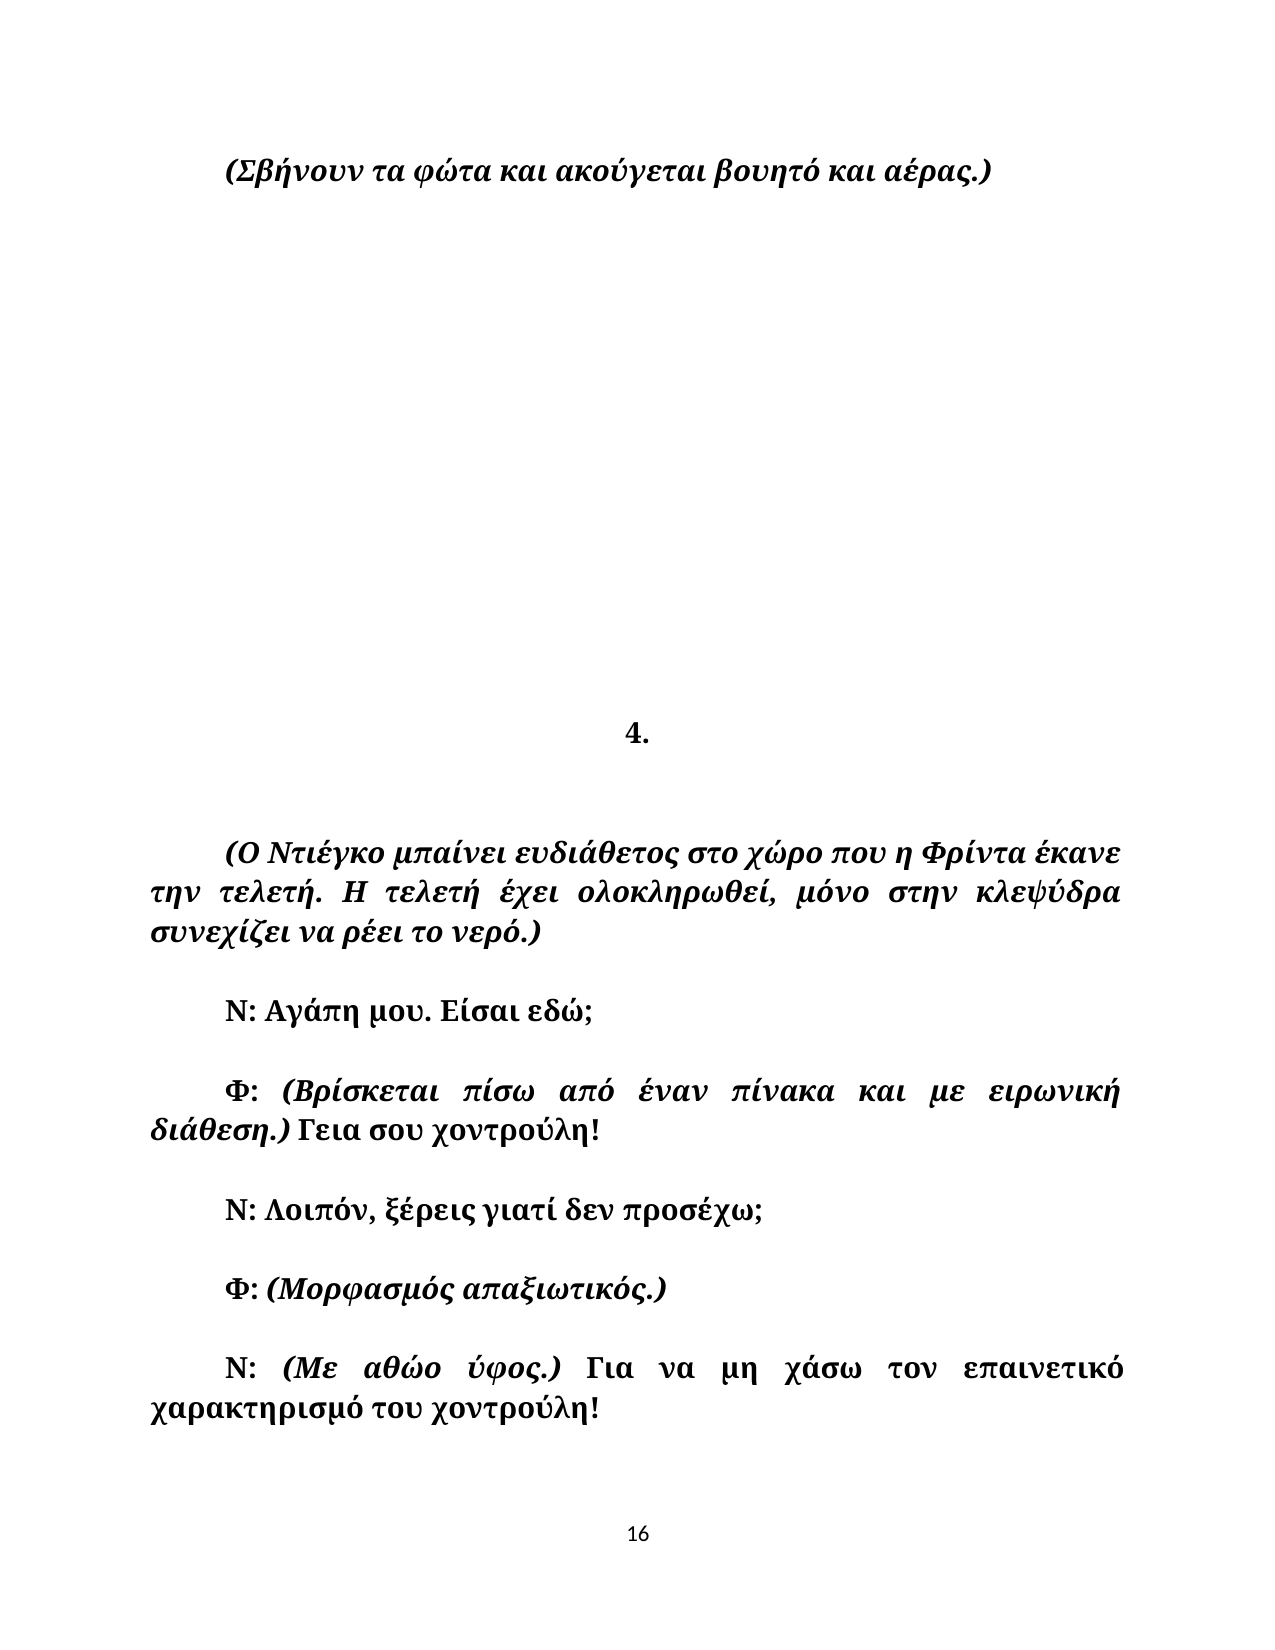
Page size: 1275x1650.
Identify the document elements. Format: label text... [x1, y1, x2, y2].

text Φ: (Βρίσκεται πίσω από έναν πίνακα και με ειρωνική διάθεση.) Γεια σου χοντρούλη! [150, 1070, 1125, 1149]
text N: (Με αθώο ύφος.) Για να μη χάσω τον επαινετικό χαρακτηρισμό του χοντρούλη! [150, 1348, 1125, 1427]
text 4. [150, 713, 1125, 752]
text (Ο Ντιέγκο μπαίνει ευδιάθετος στο χώρο που η Φρίντα έκανε την τελετή. Η τελετή έχει ολοκληρωθεί, μόνο στην κλεψύδρα συνεχίζει να ρέει το νερό.) [150, 832, 1125, 951]
text N: Αγάπη μου. Είσαι εδώ; [150, 991, 1125, 1030]
text (Σβήνουν τα φώτα και ακούγεται βουητό και αέρας.) [150, 150, 1125, 190]
text Φ: (Μορφασμός απαξιωτικός.) [150, 1268, 1125, 1308]
text N: Λοιπόν, ξέρεις γιατί δεν προσέχω; [150, 1189, 1125, 1229]
